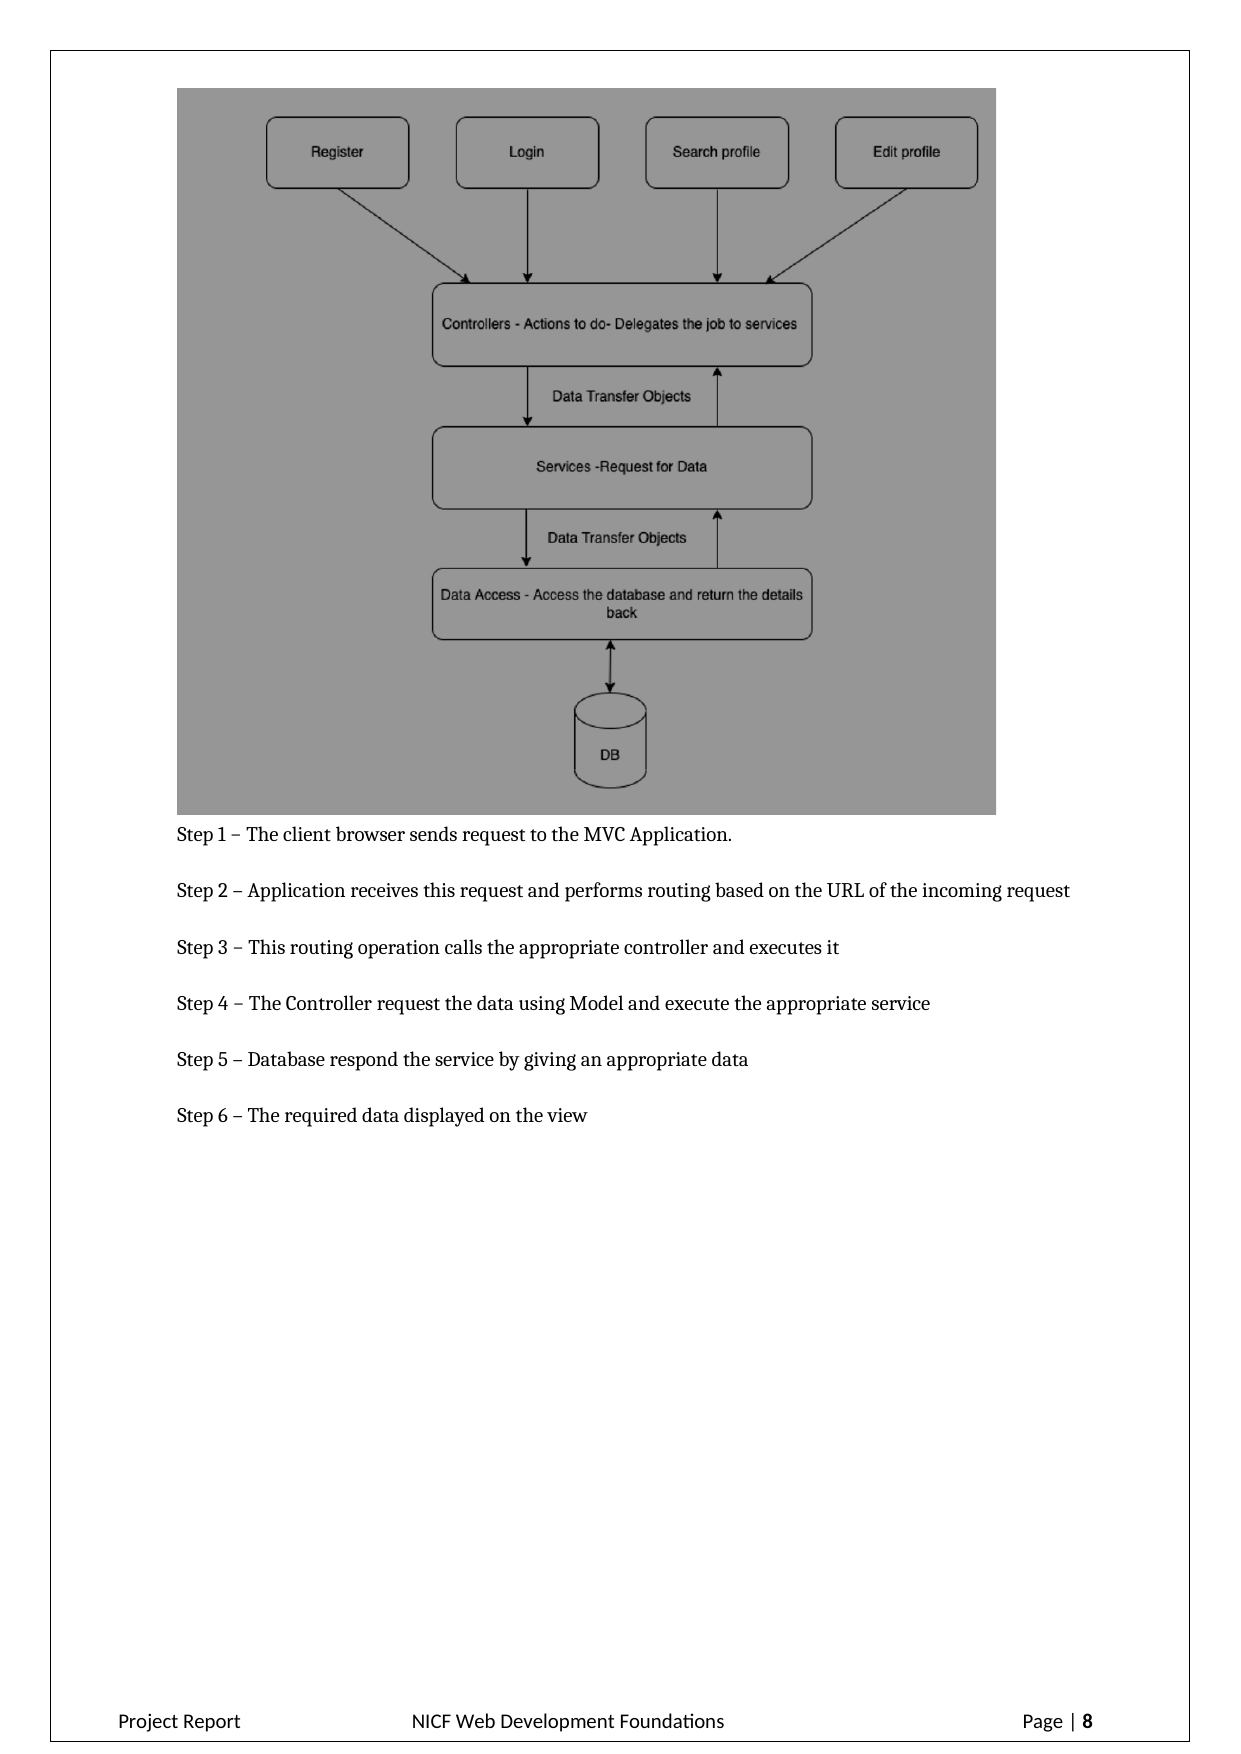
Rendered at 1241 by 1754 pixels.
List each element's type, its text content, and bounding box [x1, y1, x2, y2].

text Step 3 − This routing operation calls the appropriate controller and executes it [177, 935, 1122, 959]
text Step 5 – Database respond the service by giving an appropriate data [177, 1048, 1122, 1072]
text Step 1 − The client browser sends request to the MVC Application. [177, 823, 1122, 847]
text Step 4 − The Controller request the data using Model and execute the appropriate service [177, 992, 1122, 1016]
picture [177, 88, 997, 815]
text Step 6 – The required data displayed on the view [177, 1104, 1122, 1128]
text Step 2 – Application receives this request and performs routing based on the URL of the incoming request [177, 879, 1122, 903]
